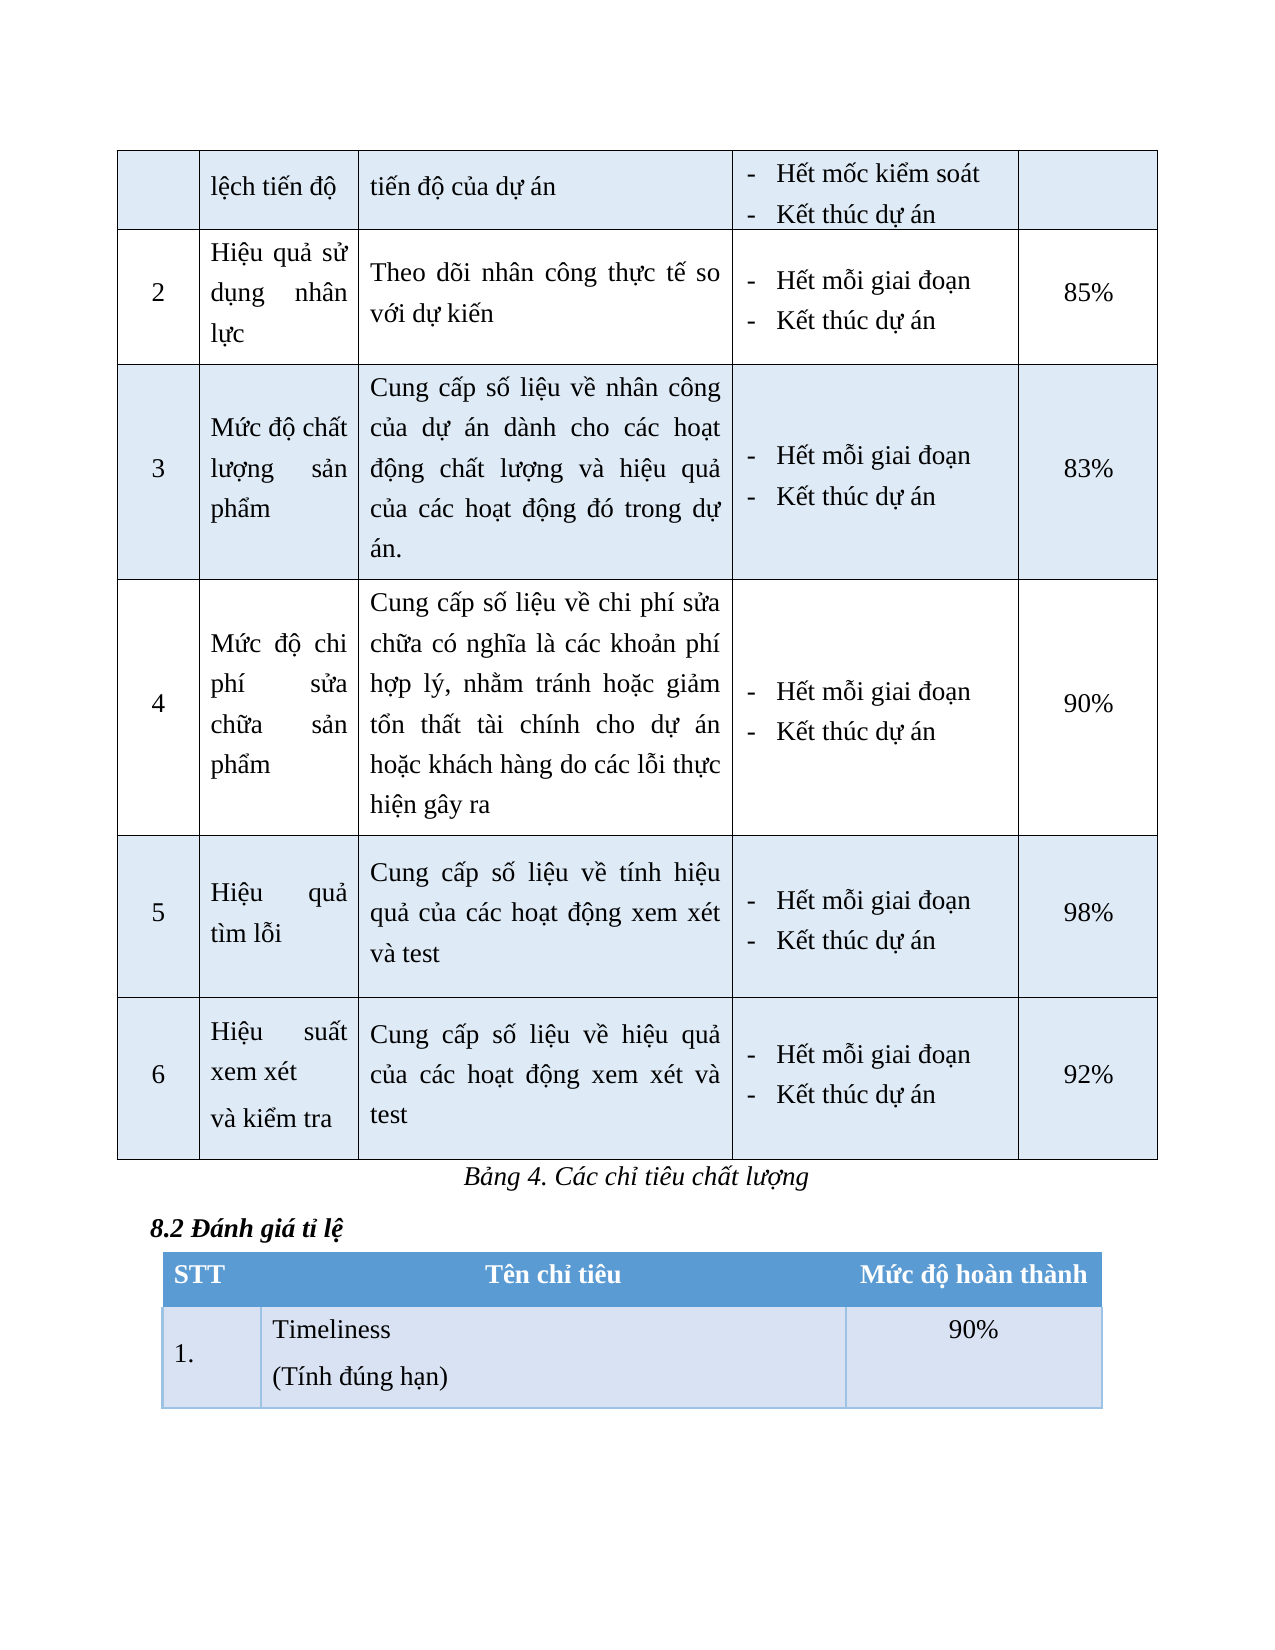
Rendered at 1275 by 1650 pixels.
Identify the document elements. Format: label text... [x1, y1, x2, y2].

table_header STT [163, 1252, 261, 1307]
table_header Mức độ hoàn thành [846, 1252, 1102, 1307]
table_cell Hiệu suất xem xét và kiểm tra [200, 998, 358, 1159]
table_cell Mức độ chi phí sửa chữa sản phẩm [200, 580, 358, 835]
table_cell Theo dõi nhân công thực tế so với dự kiến [359, 230, 732, 364]
table_cell Hết mỗi giai đoạn Kết thúc dự án [733, 998, 1018, 1159]
table_header Tên chỉ tiêu [261, 1252, 846, 1307]
table_cell 98% [1019, 836, 1157, 997]
table_cell 5 [118, 836, 199, 997]
table_cell 3 [118, 365, 199, 579]
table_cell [359, 151, 732, 229]
table_cell 6 [118, 998, 199, 1159]
table_cell Cung cấp số liệu về hiệu quả của các hoạt động xem xét và test [359, 998, 732, 1159]
table_cell 85% [1019, 230, 1157, 364]
table_cell 90% [847, 1307, 1101, 1407]
table_cell 90% [1019, 580, 1157, 835]
table_cell 1. [164, 1307, 260, 1407]
table_cell Cung cấp số liệu về tính hiệu quả của các hoạt động xem xét và test [359, 836, 732, 997]
table_cell 2 [118, 230, 199, 364]
table_cell 1 [118, 151, 199, 229]
table_cell Hết mỗi giai đoạn Kết thúc dự án [733, 836, 1018, 997]
table_cell 4 [118, 580, 199, 835]
table_cell Cung cấp số liệu về nhân công của dự án dành cho các hoạt động chất lượng và hiệu quả của các hoạt động đó trong dự án. [359, 365, 732, 579]
table_cell Hết mỗi giai đoạn Kết thúc dự án [733, 365, 1018, 579]
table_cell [200, 151, 358, 229]
table_cell Hết mỗi giai đoạn Kết thúc dự án [733, 230, 1018, 364]
table_cell Cung cấp số liệu về chi phí sửa chữa có nghĩa là các khoản phí hợp lý, nhằm tránh hoặc giảm tổn thất tài chính cho dự án hoặc khách hàng do các lỗi thực hiện gây ra [359, 580, 732, 835]
table_cell Mức độ chất lượng sản phẩm [200, 365, 358, 579]
table_cell Hiệu quả sử dụng nhân lực [200, 230, 358, 364]
table_cell 92% [1019, 998, 1157, 1159]
subtitle 8.2 Đánh giá tỉ lệ [150, 1212, 1125, 1243]
table_cell Hiệu quả tìm lỗi [200, 836, 358, 997]
table_cell 8% [1019, 151, 1157, 229]
table_cell Timeliness (Tính đúng hạn) [262, 1307, 845, 1407]
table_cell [733, 151, 1018, 229]
table_cell 83% [1019, 365, 1157, 579]
table_cell Hết mỗi giai đoạn Kết thúc dự án [733, 580, 1018, 835]
